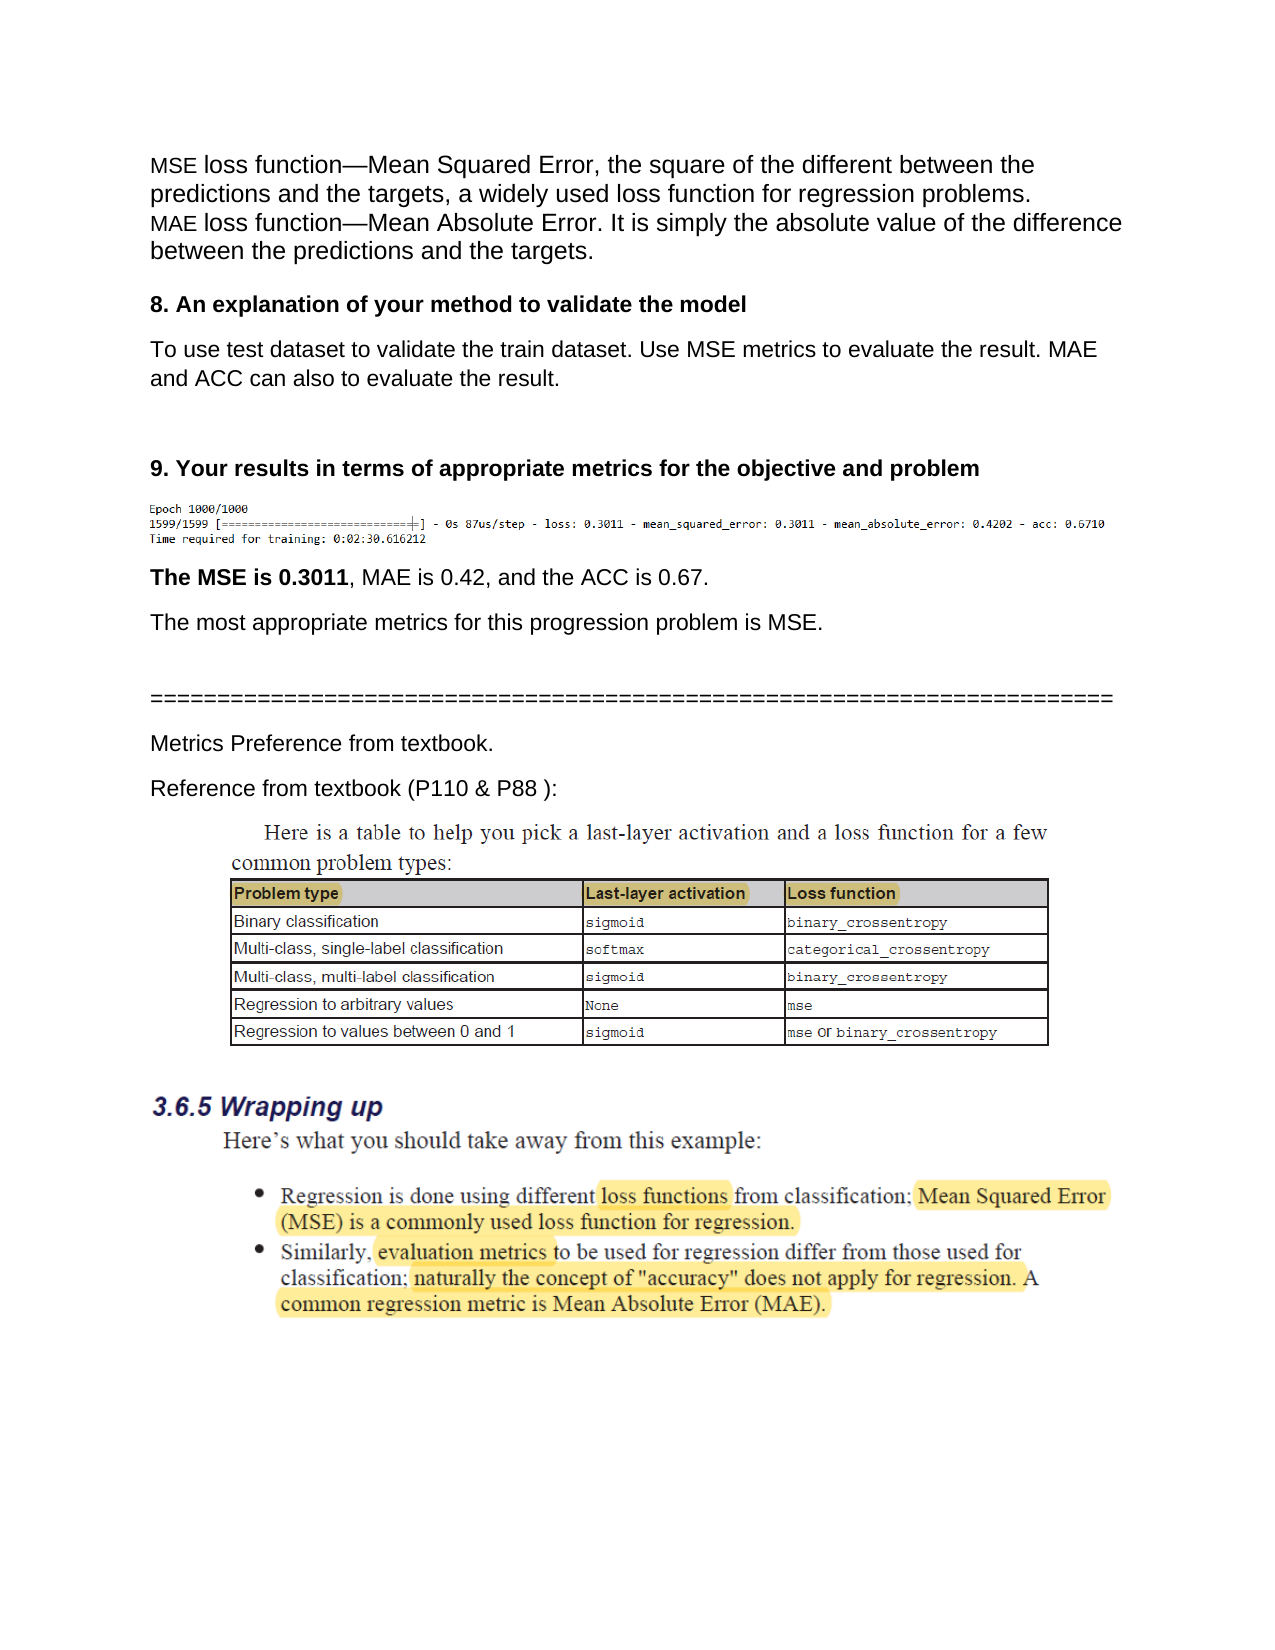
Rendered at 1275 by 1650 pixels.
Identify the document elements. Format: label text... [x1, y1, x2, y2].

text 9. Your results in terms of appropriate metrics for the objective and problem [150, 455, 1125, 481]
text Metrics Preference from textbook. [150, 730, 1125, 756]
text ======================================================================== [150, 685, 1125, 711]
picture [150, 820, 1125, 1071]
text To use test dataset to validate the train dataset. Use MSE metrics to evaluate the result. MAE and ACC can also to evaluate the result. [150, 336, 1125, 391]
text 8. An explanation of your method to validate the model [150, 291, 1125, 318]
text Reference from textbook (P110 & P88 ): [150, 775, 1125, 801]
text The MSE is 0.3011, MAE is 0.42, and the ACC is 0.67. [150, 564, 1125, 591]
picture [150, 500, 1121, 546]
picture [150, 1088, 1125, 1324]
text MSE loss function—Mean Squared Error, the square of the different between the predictions and the targets, a widely used loss function for regression problems. [150, 150, 1125, 207]
text The most appropriate metrics for this progression problem is MSE. [150, 609, 1125, 666]
text MAE loss function—Mean Absolute Error. It is simply the absolute value of the difference between the predictions and the targets. [150, 207, 1125, 265]
